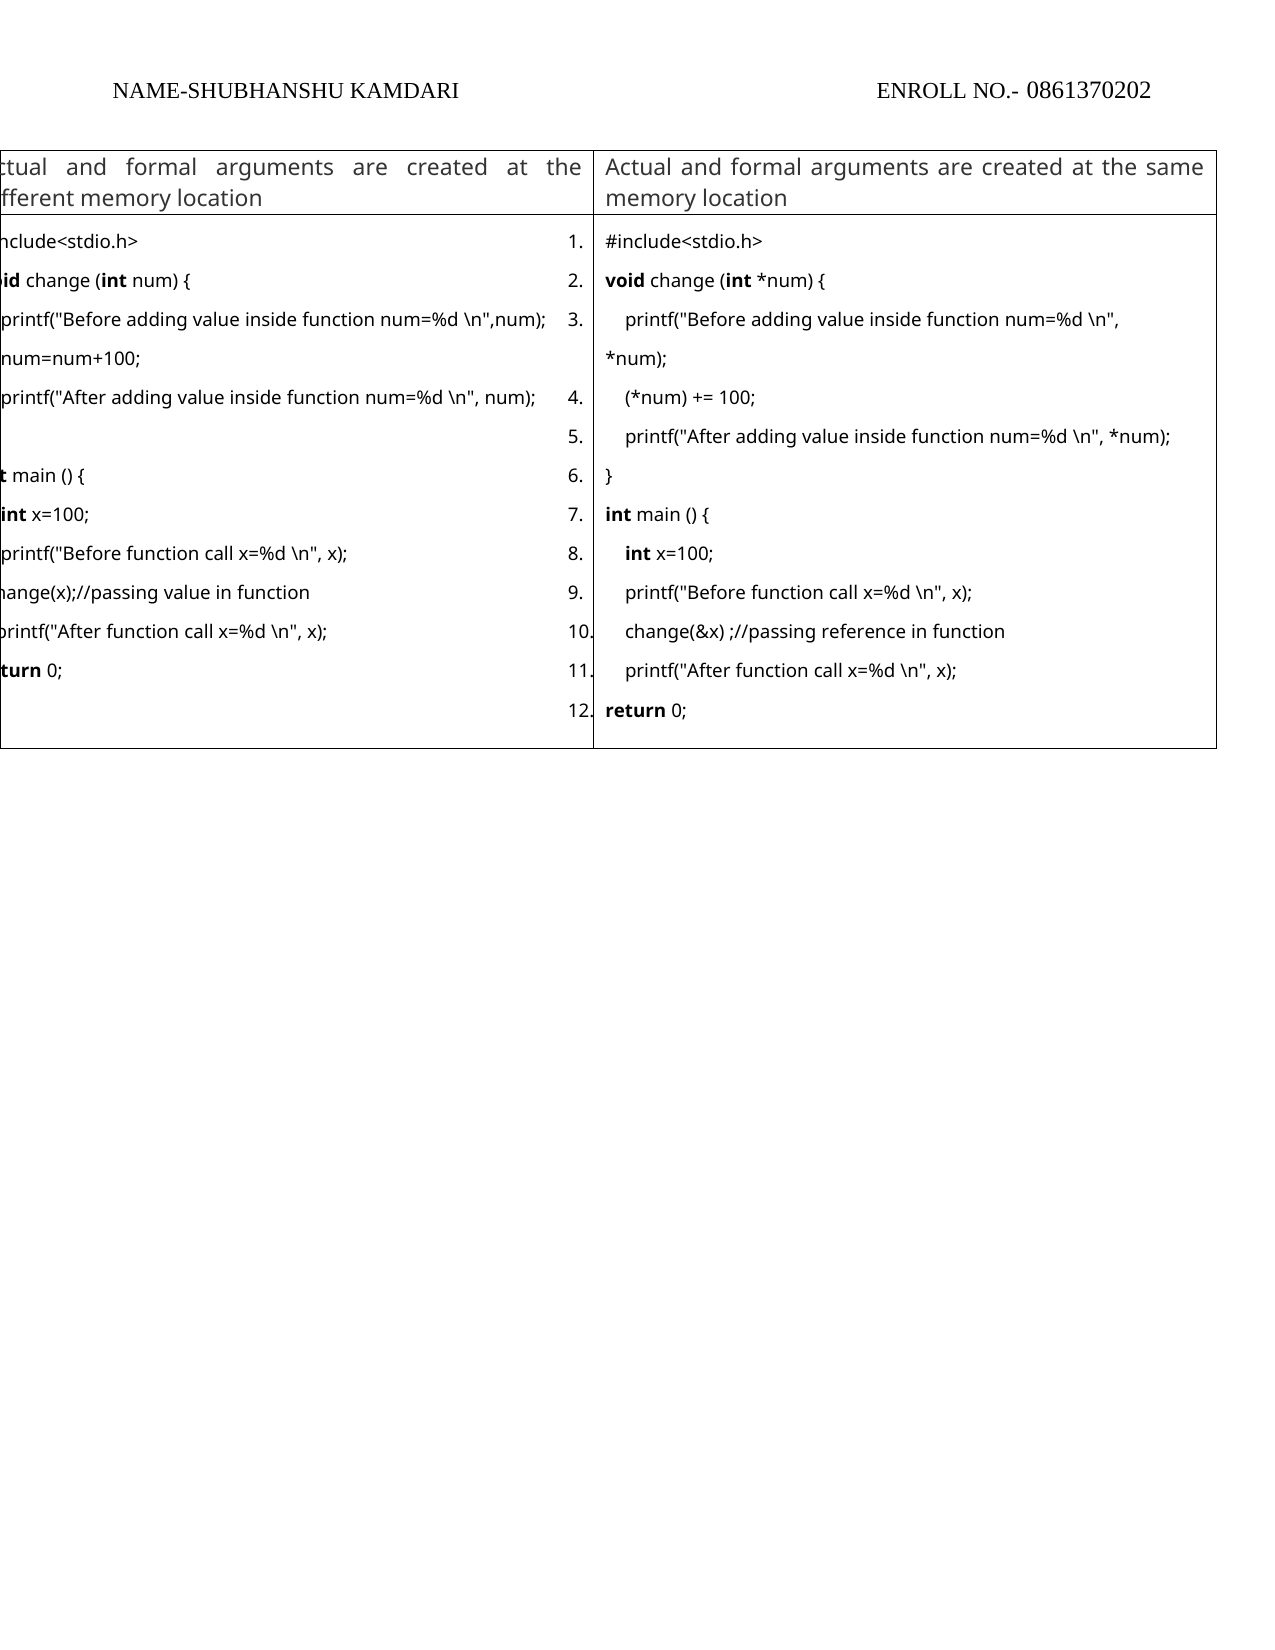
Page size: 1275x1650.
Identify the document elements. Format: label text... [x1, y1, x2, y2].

table_cell #include<stdio.h> void change (int num) { printf("Before adding value inside function num=%d \n",num); num=num+100; printf("After adding value inside function num=%d \n", num); } int main () { int x=100; printf("Before function call x=%d \n", x); change(x);//passing value in function printf("After function call x=%d \n", x); return 0; [1, 215, 593, 748]
table_cell #include<stdio.h> void change (int *num) { printf("Before adding value inside function num=%d \n", *num); (*num) += 100; printf("After adding value inside function num=%d \n", *num); } int main () { int x=100; printf("Before function call x=%d \n", x); change(&x) ;//passing reference in function printf("After function call x=%d \n", x); return 0; [594, 215, 1216, 748]
table_cell Actual and formal arguments are created at the same memory location [594, 151, 1216, 213]
table_cell Actual and formal arguments are created at the different memory location [1, 151, 593, 213]
